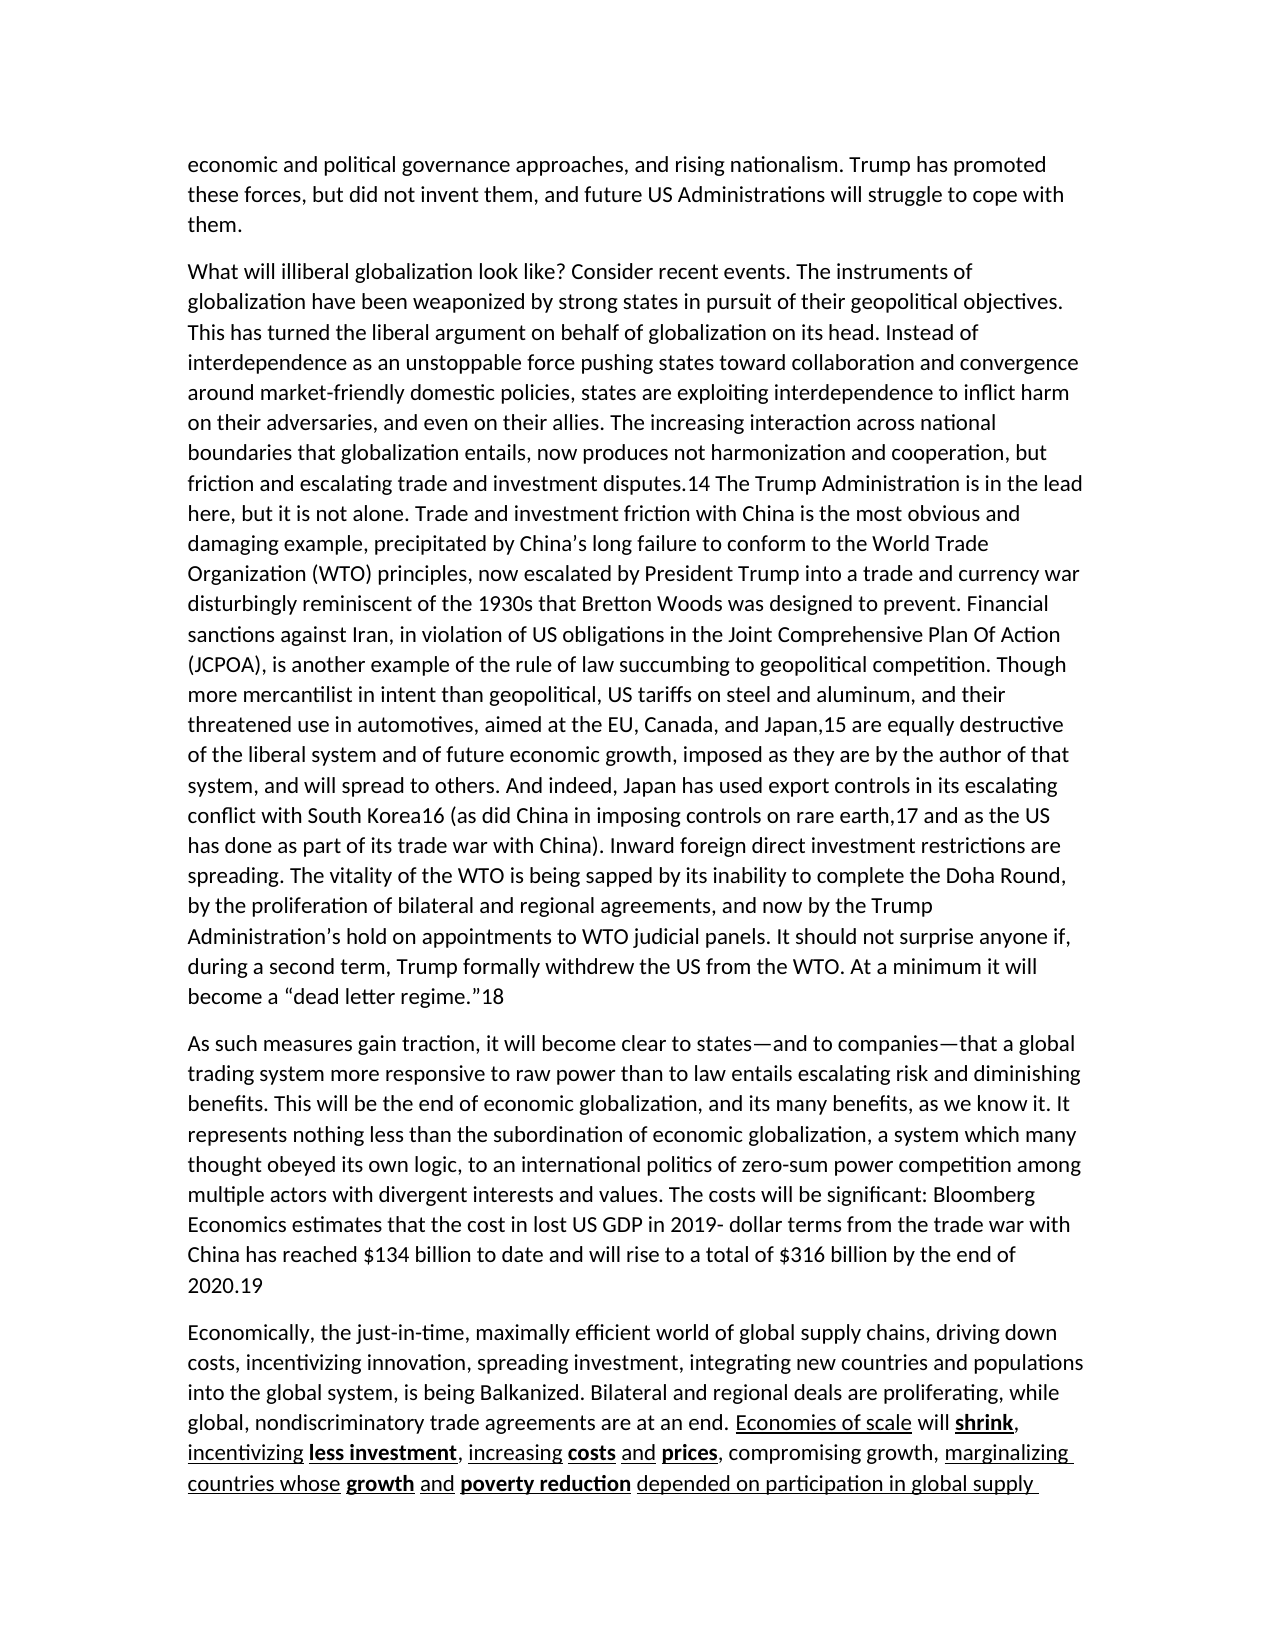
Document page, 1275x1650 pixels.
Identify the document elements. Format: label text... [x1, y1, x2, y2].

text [187, 1318, 1087, 1497]
text What will illiberal globalization look like? Consider recent events. The instruments of globalization have been weaponized by strong states in pursuit of their geopolitical objectives. This has turned the liberal argument on behalf of globalization on its head. Instead of interdependence as an unstoppable force pushing states toward collaboration and convergence around market-friendly domestic policies, states are exploiting interdependence to inflict harm on their adversaries, and even on their allies. The increasing interaction across national boundaries that globalization entails, now produces not harmonization and cooperation, but friction and escalating trade and investment disputes.14 The Trump Administration is in the lead here, but it is not alone. Trade and investment friction with China is the most obvious and damaging example, precipitated by China’s long failure to conform to the World Trade Organization (WTO) principles, now escalated by President Trump into a trade and currency war disturbingly reminiscent of the 1930s that Bretton Woods was designed to prevent. Financial sanctions against Iran, in violation of US obligations in the Joint Comprehensive Plan Of Action (JCPOA), is another example of the rule of law succumbing to geopolitical competition. Though more mercantilist in intent than geopolitical, US tariffs on steel and aluminum, and their threatened use in automotives, aimed at the EU, Canada, and Japan,15 are equally destructive of the liberal system and of future economic growth, imposed as they are by the author of that system, and will spread to others. And indeed, Japan has used export controls in its escalating conflict with South Korea16 (as did China in imposing controls on rare earth,17 and as the US has done as part of its trade war with China). Inward foreign direct investment restrictions are spreading. The vitality of the WTO is being sapped by its inability to complete the Doha Round, by the proliferation of bilateral and regional agreements, and now by the Trump Administration’s hold on appointments to WTO judicial panels. It should not surprise anyone if, during a second term, Trump formally withdrew the US from the WTO. At a minimum it will become a “dead letter regime.”18 [187, 257, 1087, 1010]
text As such measures gain traction, it will become clear to states—and to companies—that a global trading system more responsive to raw power than to law entails escalating risk and diminishing benefits. This will be the end of economic globalization, and its many benefits, as we know it. It represents nothing less than the subordination of economic globalization, a system which many thought obeyed its own logic, to an international politics of zero-sum power competition among multiple actors with divergent interests and values. The costs will be significant: Bloomberg Economics estimates that the cost in lost US GDP in 2019- dollar terms from the trade war with China has reached $134 billion to date and will rise to a total of $316 billion by the end of 2020.19 [187, 1029, 1087, 1299]
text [187, 150, 1087, 238]
